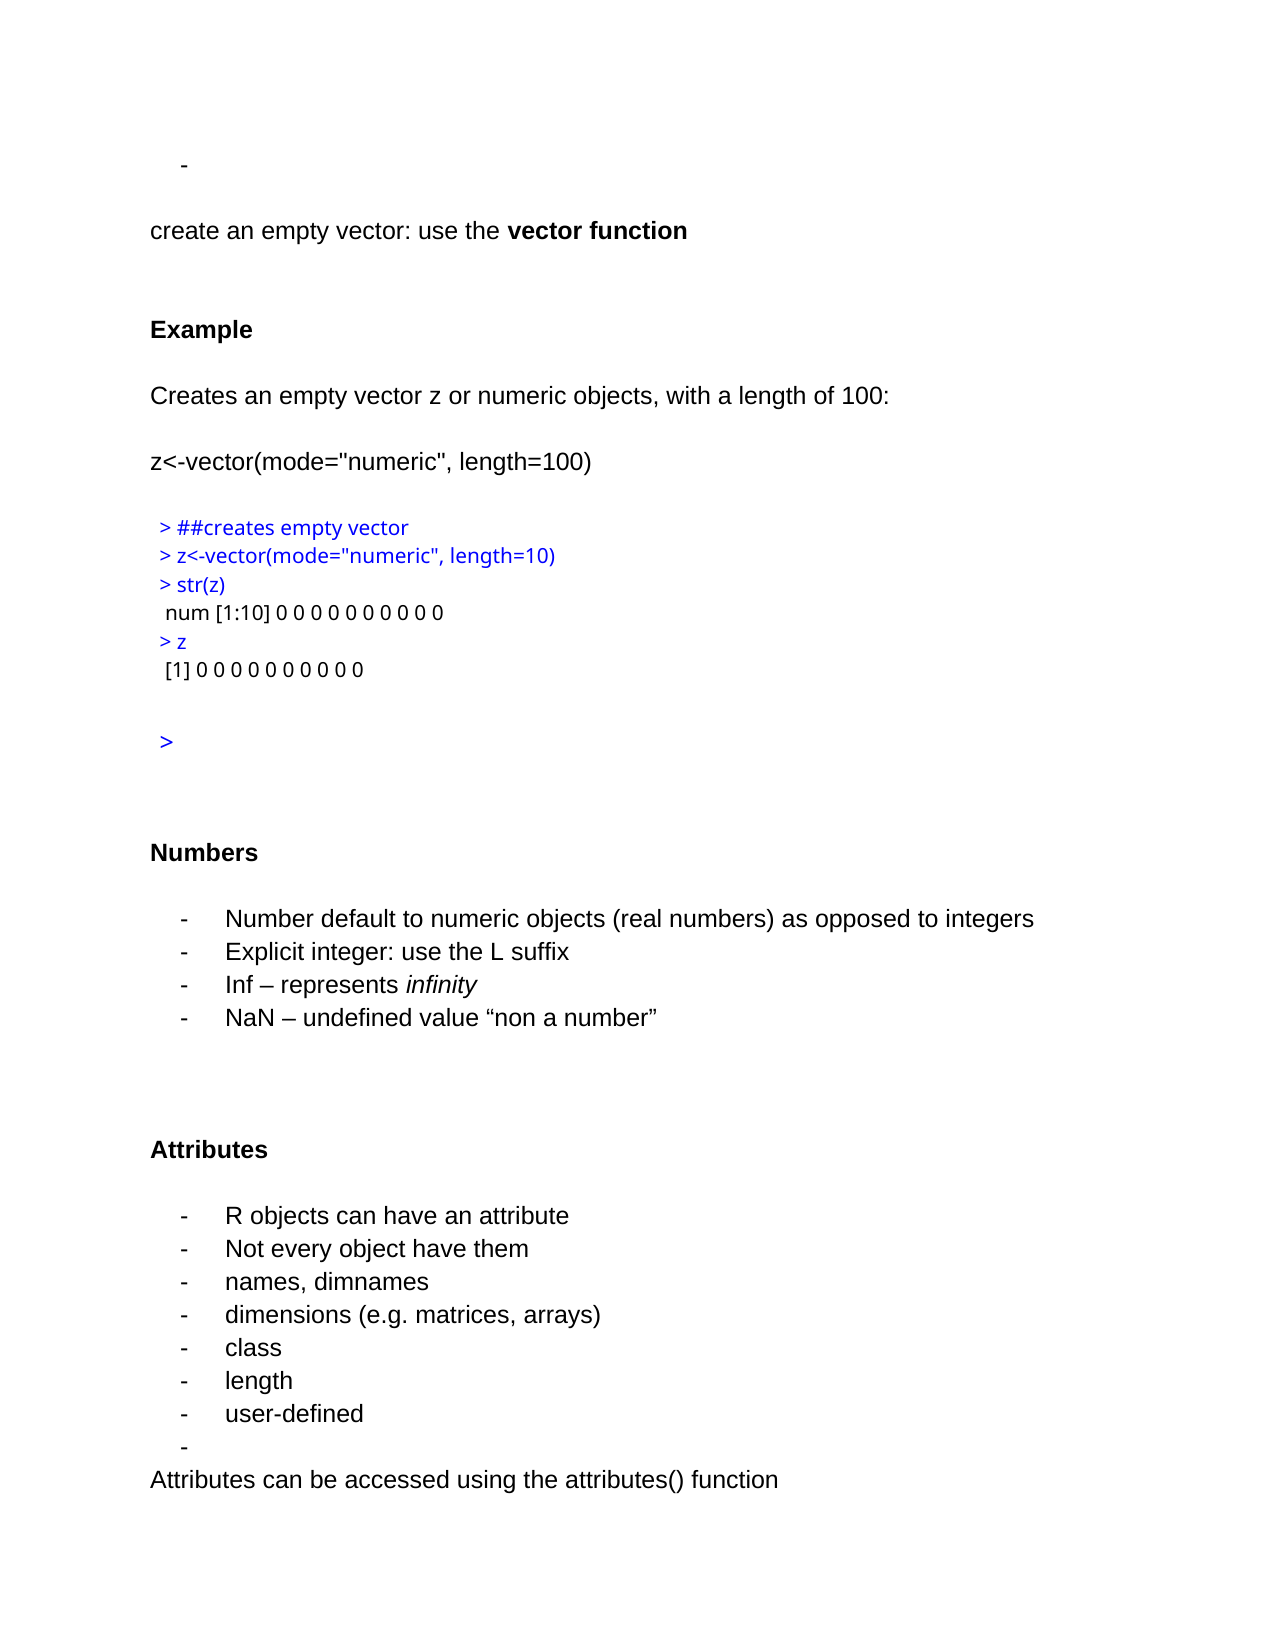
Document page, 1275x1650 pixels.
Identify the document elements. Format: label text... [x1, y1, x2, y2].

table_header > ##creates empty vector > z<-vector(mode="numeric", length=10) > str(z) num [1:10] 0 0 0 0 0 0 0 0 0 0 > z [1] 0 0 0 0 0 0 0 0 0 0 [150, 513, 1275, 725]
text Example [150, 315, 1125, 344]
list Explicit integer: use the L suffix [180, 937, 1125, 966]
list user-defined [180, 1399, 1125, 1428]
list dimensions (e.g. matrices, arrays) [180, 1300, 1125, 1329]
list Inf – represents infinity [180, 970, 1125, 999]
list R objects can have an attribute [180, 1201, 1125, 1230]
list NaN – undefined value “non a number” [180, 1003, 1125, 1032]
list class [180, 1333, 1125, 1362]
text z<-vector(mode="numeric", length=100) [150, 447, 1125, 476]
list Not every object have them [180, 1234, 1125, 1263]
list names, dimnames [180, 1267, 1125, 1296]
text Numbers [150, 838, 1125, 867]
text Attributes can be accessed using the attributes() function [150, 1465, 1125, 1494]
text Creates an empty vector z or numeric objects, with a length of 100: [150, 381, 1125, 410]
table_cell [150, 725, 1275, 772]
list length [180, 1366, 1125, 1395]
text create an empty vector: use the vector function [150, 216, 1125, 245]
text Attributes [150, 1135, 1125, 1164]
list Number default to numeric objects (real numbers) as opposed to integers [180, 904, 1125, 933]
